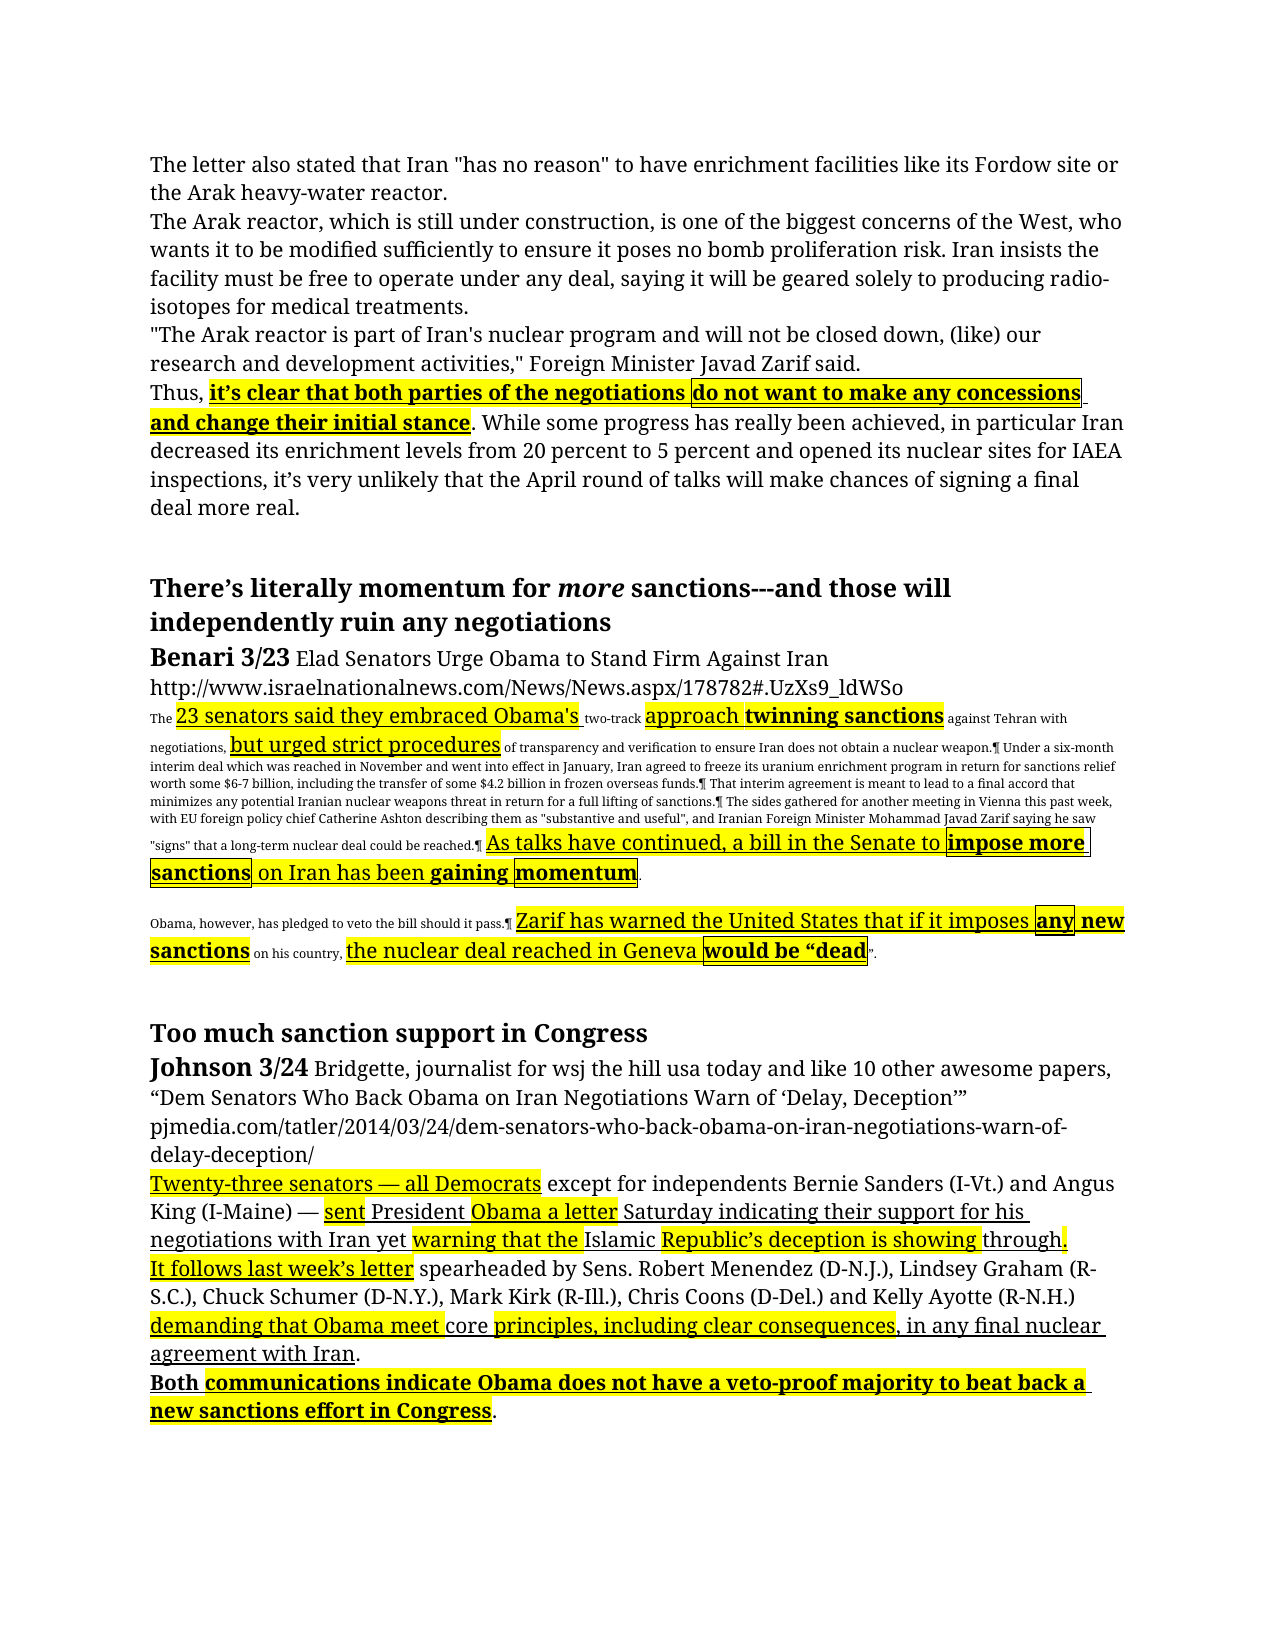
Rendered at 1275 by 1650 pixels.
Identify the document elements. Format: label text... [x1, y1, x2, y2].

text Johnson 3/24 Bridgette, journalist for wsj the hill usa today and like 10 other awesome papers, “Dem Senators Who Back Obama on Iran Negotiations Warn of ‘Delay, Deception’” pjmedia.com/tatler/2014/03/24/dem-senators-who-back-obama-on-iran-negotiations-warn-of-delay-deception/ [150, 1049, 1125, 1169]
text Twenty-three senators — all Democrats except for independents Bernie Sanders (I-Vt.) and Angus King (I-Maine) — sent President Obama a letter Saturday indicating their support for his negotiations with Iran yet warning that the Islamic Republic’s deception is showing through. [541, 1169, 1125, 1254]
text Both communications indicate Obama does not have a veto-proof majority to beat back a new sanctions effort in Congress. [492, 1368, 1125, 1425]
text Obama, however, has pledged to veto the bill should it pass.¶ Zarif has warned the United States that if it imposes any new sanctions on his country, the nuclear deal reached in Geneva would be “dead”. [150, 905, 1125, 966]
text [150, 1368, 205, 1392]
text Thus, it’s clear that both parties of the negotiations do not want to make any concessions and change their initial stance. While some progress has really been achieved, in particular Iran decreased its enrichment levels from 20 percent to 5 percent and opened its nuclear sites for IAEA inspections, it’s very unlikely that the April round of talks will make chances of signing a final deal more real. [150, 377, 1125, 522]
text The 23 senators said they embraced Obama's two-track approach twinning sanctions against Tehran with negotiations, but urged strict procedures of transparency and verification to ensure Iran does not obtain a nuclear weapon.¶ Under a six-month interim deal which was reached in November and went into effect in January, Iran agreed to freeze its uranium enrichment program in return for sanctions relief worth some $6-7 billion, including the transfer of some $4.2 billion in frozen overseas funds.¶ That interim agreement is meant to lead to a final accord that minimizes any potential Iranian nuclear weapons threat in return for a full lifting of sanctions.¶ The sides gathered for another meeting in Vienna this past week, with EU foreign policy chief Catherine Ashton describing them as "substantive and useful", and Iranian Foreign Minister Mohammad Javad Zarif saying he saw "signs" that a long-term nuclear deal could be reached.¶ As talks have continued, a bill in the Senate to impose more sanctions on Iran has been gaining momentum. [150, 702, 1125, 888]
text The Arak reactor, which is still under construction, is one of the biggest concerns of the West, who wants it to be modified sufficiently to ensure it poses no bomb proliferation risk. Iran insists the facility must be free to operate under any deal, saying it will be geared solely to producing radio-isotopes for medical treatments. [150, 207, 1125, 321]
subtitle There’s literally momentum for more sanctions---and those will independently ruin any negotiations [150, 571, 1125, 639]
text Benari 3/23 Elad Senators Urge Obama to Stand Firm Against Iran http://www.israelnationalnews.com/News/News.aspx/178782#.UzXs9_ldWSo [150, 639, 1125, 702]
text The letter also stated that Iran "has no reason" to have enrichment facilities like its Fordow site or the Arak heavy-water reactor. [150, 150, 1125, 207]
text It follows last week’s letter spearheaded by Sens. Robert Menendez (D-N.J.), Lindsey Graham (R-S.C.), Chuck Schumer (D-N.Y.), Mark Kirk (R-Ill.), Chris Coons (D-Del.) and Kelly Ayotte (R-N.H.) demanding that Obama meet core principles, including clear consequences, in any final nuclear agreement with Iran. [150, 1254, 1125, 1368]
text "The Arak reactor is part of Iran's nuclear program and will not be closed down, (like) our research and development activities," Foreign Minister Javad Zarif said. [150, 321, 1125, 377]
subtitle Too much sanction support in Congress [150, 1015, 1125, 1049]
text Twenty-three senators — all Democrats except for independents Bernie Sanders (I-Vt.) and Angus King (I-Maine) — sent President Obama a letter Saturday indicating their support for his negotiations with Iran yet warning that the Islamic Republic’s deception is showing through. [150, 1197, 471, 1250]
